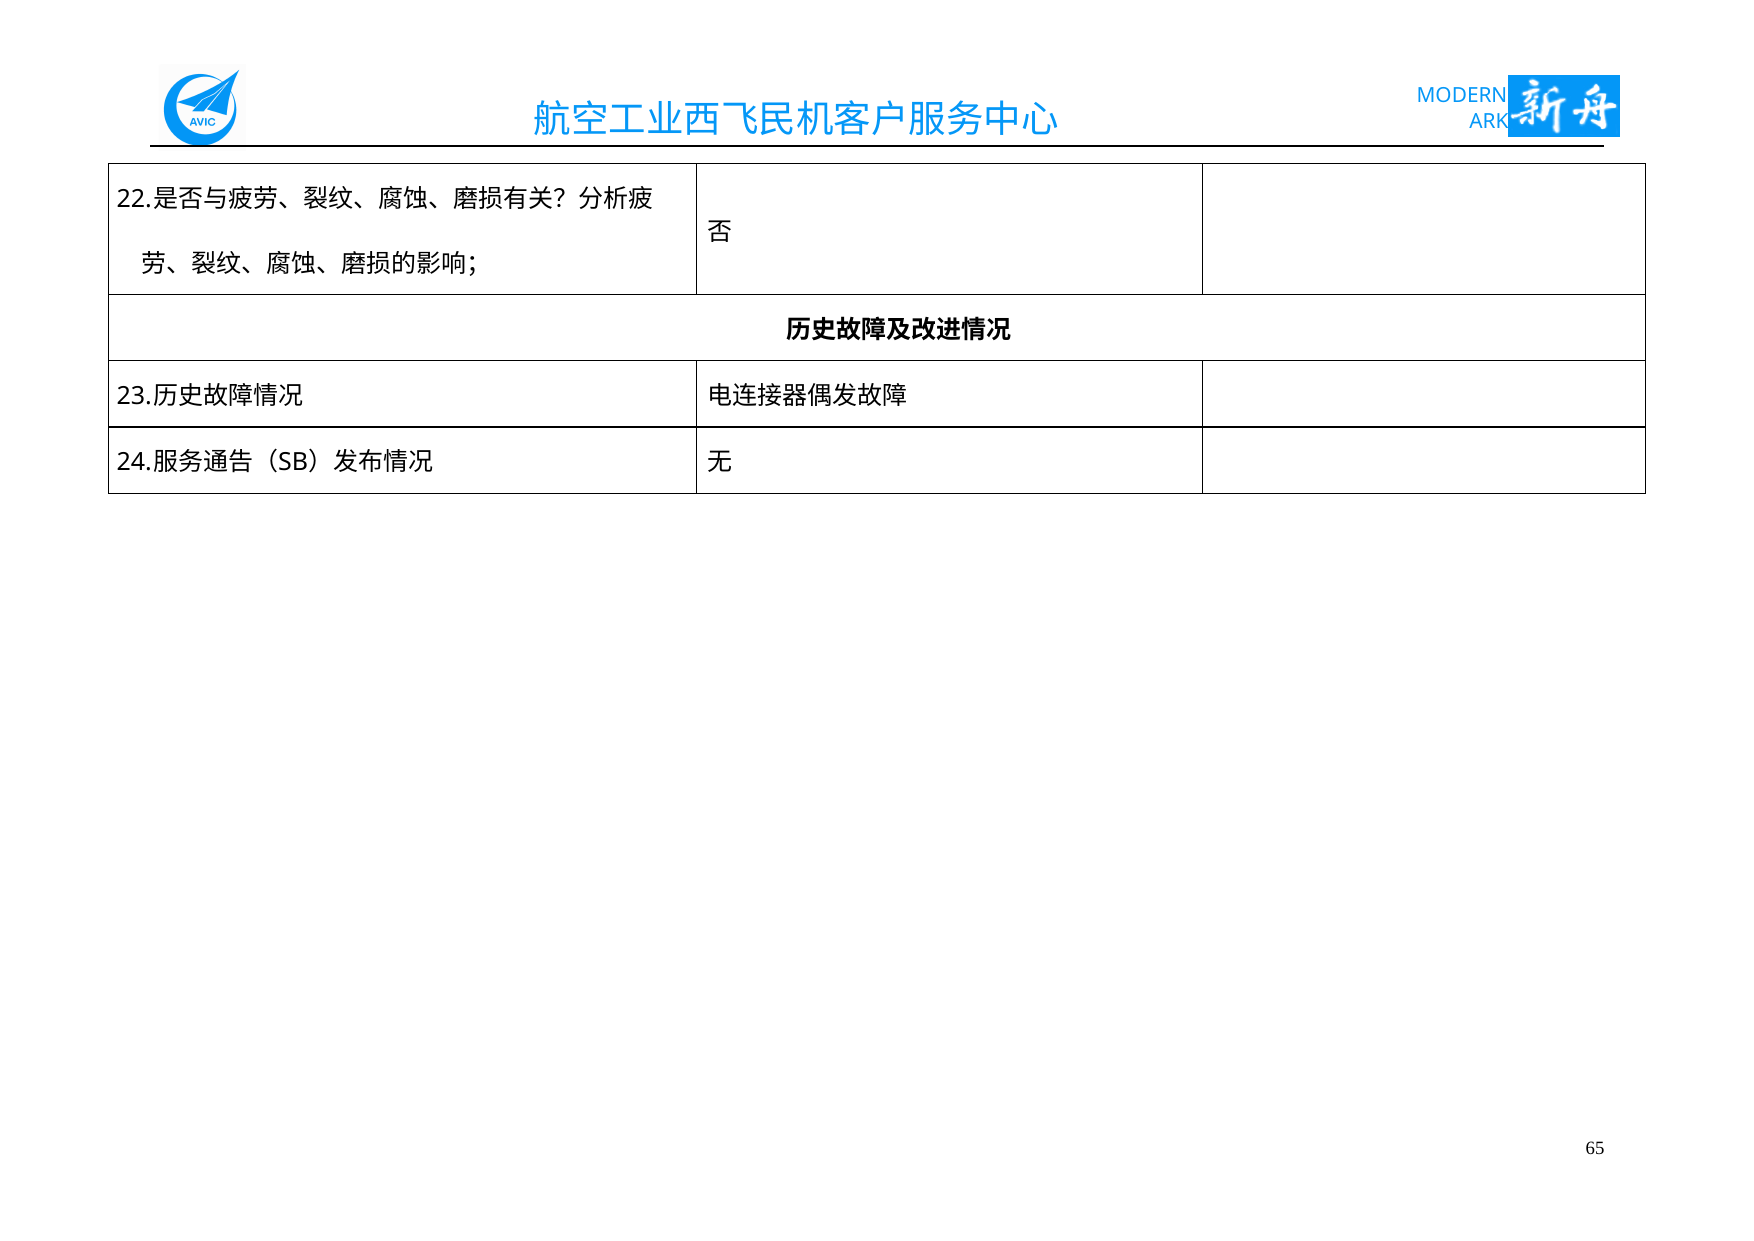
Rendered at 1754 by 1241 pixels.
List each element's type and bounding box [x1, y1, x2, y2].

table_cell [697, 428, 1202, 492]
picture [158, 64, 247, 145]
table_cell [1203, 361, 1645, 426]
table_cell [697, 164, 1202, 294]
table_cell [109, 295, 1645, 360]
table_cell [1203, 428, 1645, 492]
picture [1508, 75, 1620, 137]
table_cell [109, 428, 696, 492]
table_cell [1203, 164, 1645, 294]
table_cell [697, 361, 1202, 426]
picture [158, 147, 247, 151]
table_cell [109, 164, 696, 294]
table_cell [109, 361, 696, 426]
